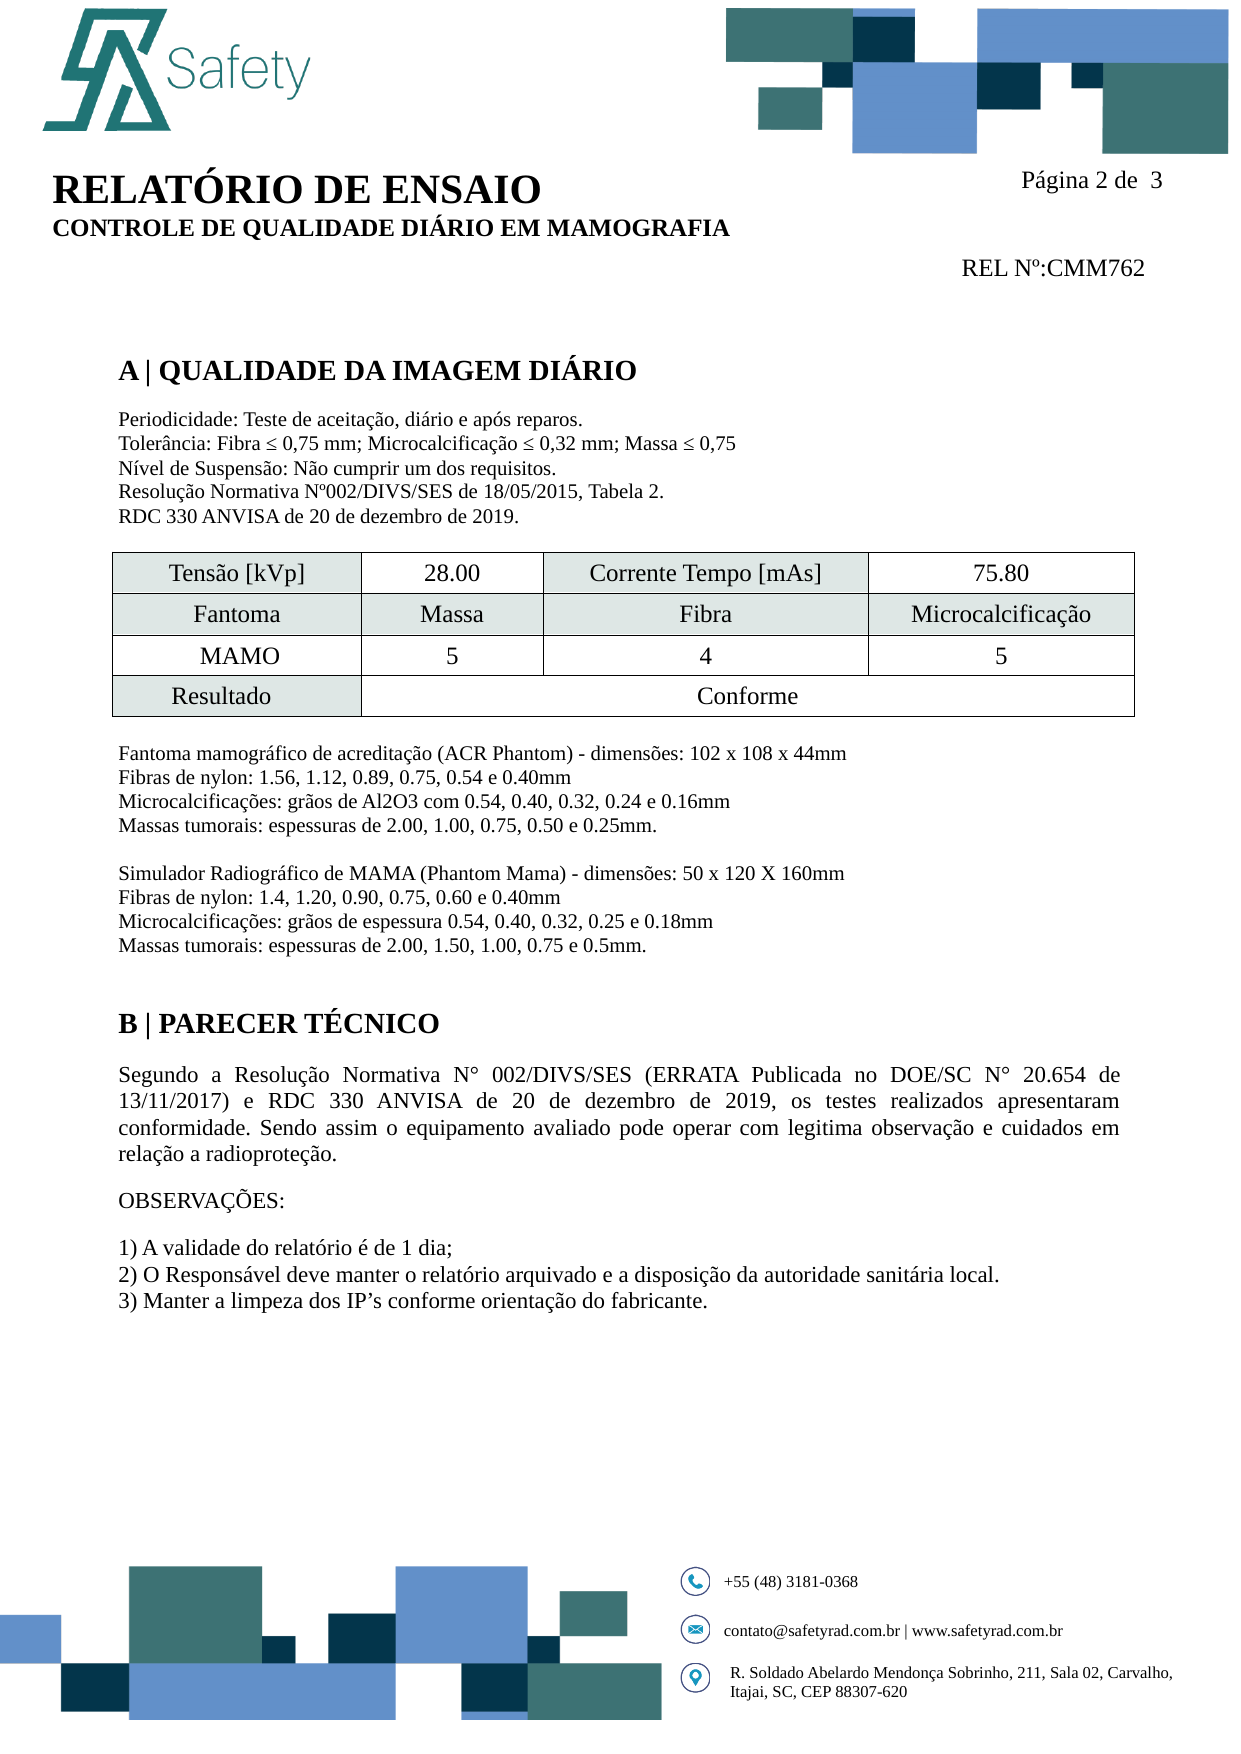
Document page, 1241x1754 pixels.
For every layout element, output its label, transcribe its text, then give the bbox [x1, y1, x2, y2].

text Microcalcificações: grãos de espessura 0.54, 0.40, 0.32, 0.25 e 0.18mm [118, 909, 1122, 933]
table_cell MAMO [113, 636, 361, 675]
text Massas tumorais: espessuras de 2.00, 1.50, 1.00, 0.75 e 0.5mm. [118, 933, 1122, 957]
picture [42, 8, 311, 131]
text Massas tumorais: espessuras de 2.00, 1.00, 0.75, 0.50 e 0.25mm. [118, 813, 1122, 837]
text 1) A validade do relatório é de 1 dia; [118, 1234, 1122, 1261]
text Tolerância: Fibra ≤ 0,75 mm; Microcalcificação ≤ 0,32 mm; Massa ≤ 0,75 [118, 431, 1122, 455]
table_header 28.00 [362, 553, 543, 592]
table_cell Microcalcificação [869, 594, 1134, 634]
picture [725, 8, 1229, 154]
text Simulador Radiográfico de MAMA (Phantom Mama) - dimensões: 50 x 120 X 160mm [118, 861, 1122, 885]
table_cell 4 [544, 636, 868, 675]
text Periodicidade: Teste de aceitação, diário e após reparos. [118, 407, 1122, 431]
text OBSERVAÇÕES: [118, 1187, 1122, 1214]
picture [680, 1614, 710, 1644]
table_cell 5 [362, 636, 543, 675]
text Fibras de nylon: 1.56, 1.12, 0.89, 0.75, 0.54 e 0.40mm [118, 764, 1122, 789]
table_cell Conforme [362, 676, 1134, 716]
table_header Corrente Tempo [mAs] [544, 553, 868, 592]
text Fibras de nylon: 1.4, 1.20, 0.90, 0.75, 0.60 e 0.40mm [118, 885, 1122, 909]
text Resolução Normativa Nº002/DIVS/SES de 18/05/2015, Tabela 2. [118, 479, 1122, 503]
table_cell Fibra [544, 594, 868, 634]
text RDC 330 ANVISA de 20 de dezembro de 2019. [118, 503, 1122, 528]
table_header Tensão [kVp] [113, 553, 361, 592]
picture [680, 1663, 710, 1693]
text 3) Manter a limpeza dos IP’s conforme orientação do fabricante. [118, 1287, 1122, 1313]
text Nível de Suspensão: Não cumprir um dos requisitos. [118, 455, 1122, 479]
table_cell Fantoma [113, 594, 361, 634]
table_header 75.80 [869, 553, 1134, 592]
text 2) O Responsável deve manter o relatório arquivado e a disposição da autoridade sanitária local. [118, 1261, 1122, 1287]
table_cell 5 [869, 636, 1134, 675]
text Segundo a Resolução Normativa N° 002/DIVS/SES (ERRATA Publicada no DOE/SC N° 20.654 de 13/11/2017) e RDC 330 ANVISA de 20 de dezembro de 2019, os testes realizados apresentaram conformidade. Sendo assim o equipamento avaliado pode operar com legitima observação e cuidados em relação a radioproteção. [118, 1061, 1122, 1166]
text A | QUALIDADE DA IMAGEM DIÁRIO [118, 353, 1122, 386]
table_cell Resultado [113, 676, 361, 716]
table_cell Massa [362, 594, 543, 634]
picture [0, 1566, 662, 1720]
text B | PARECER TÉCNICO [118, 1007, 1122, 1040]
text Microcalcificações: grãos de Al2O3 com 0.54, 0.40, 0.32, 0.24 e 0.16mm [118, 789, 1122, 813]
text Fantoma mamográfico de acreditação (ACR Phantom) - dimensões: 102 x 108 x 44mm [118, 741, 1122, 764]
picture [680, 1566, 710, 1596]
